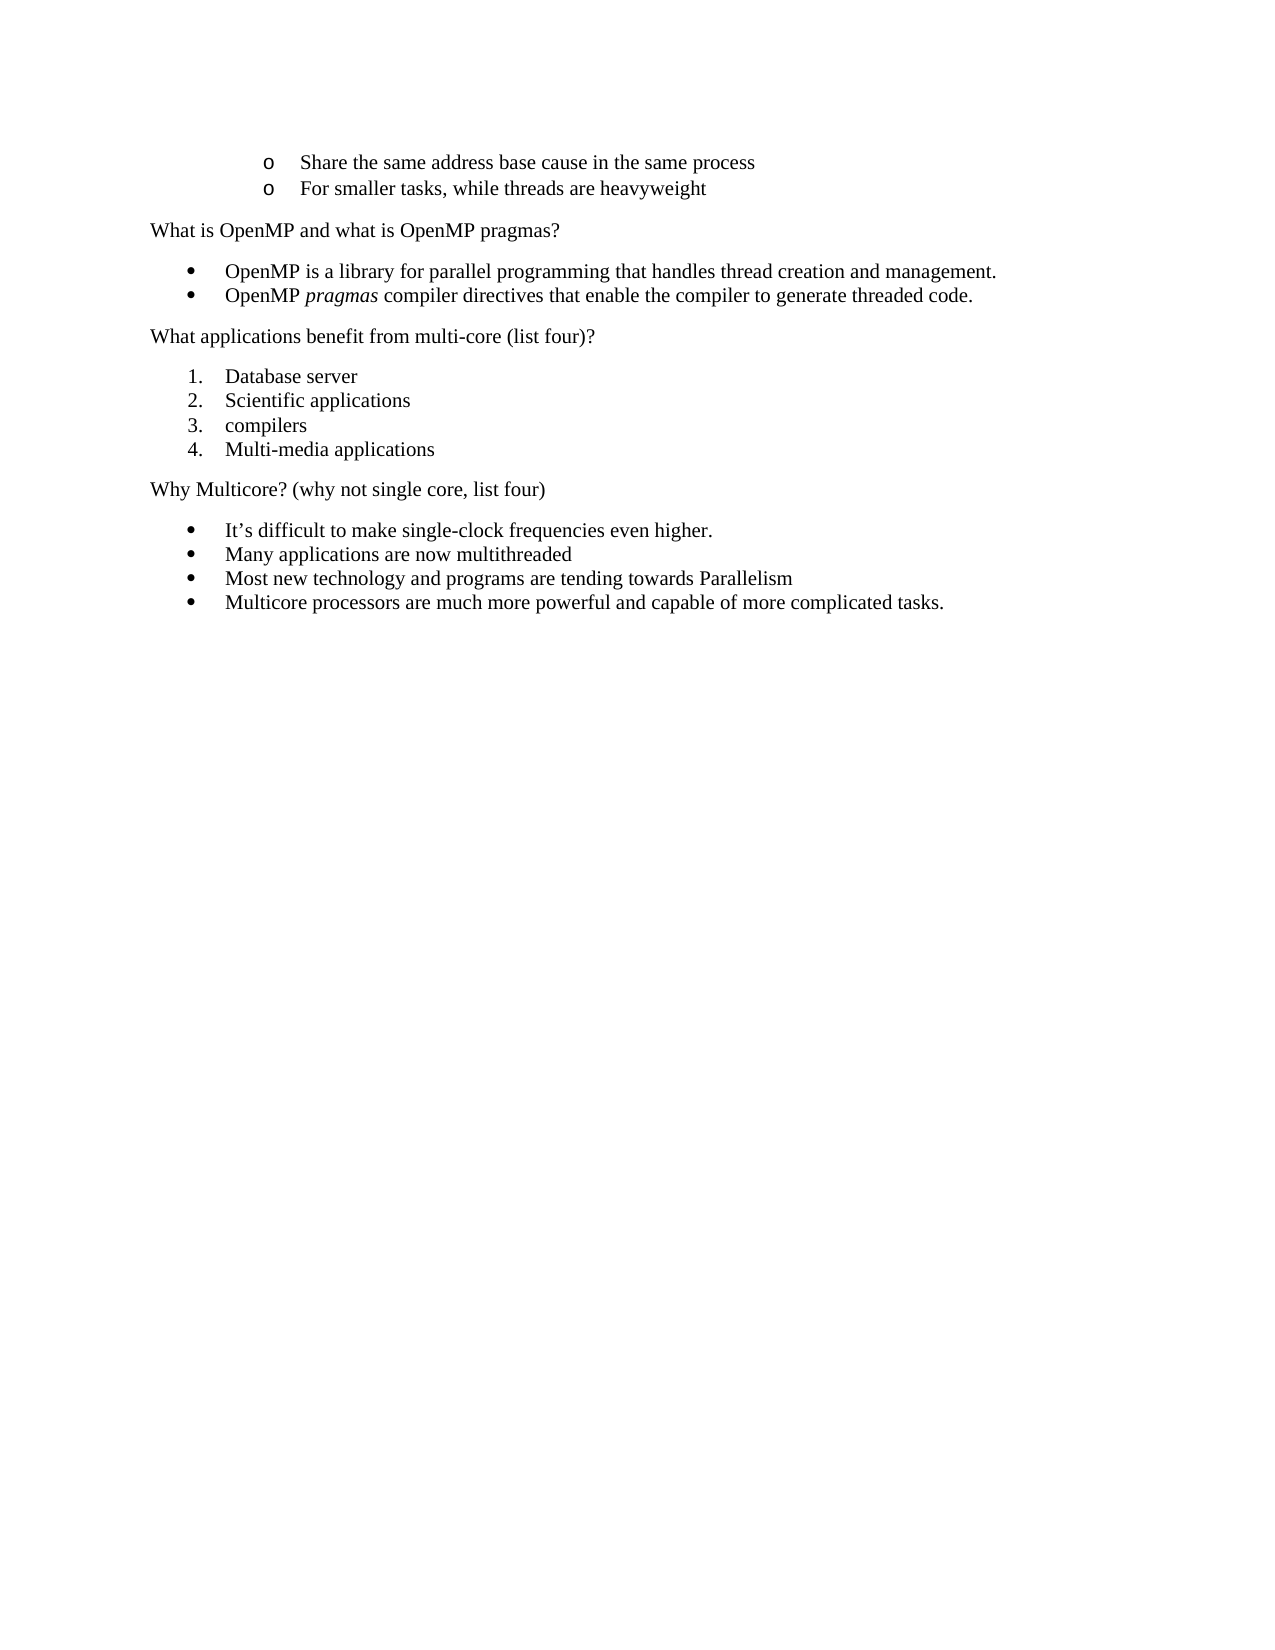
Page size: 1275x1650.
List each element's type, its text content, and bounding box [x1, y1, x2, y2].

list compilers [187, 412, 1125, 437]
list Many applications are now multithreaded [187, 542, 1125, 566]
text What is OpenMP and what is OpenMP pragmas? [150, 218, 1125, 242]
list Scientific applications [187, 388, 1125, 412]
list Database server [187, 364, 1125, 388]
text What applications benefit from multi-core (list four)? [150, 324, 1125, 348]
list OpenMP pragmas compiler directives that enable the compiler to generate threaded code. [187, 283, 1125, 307]
list For smaller tasks, while threads are heavyweight [262, 176, 1125, 201]
list Most new technology and programs are tending towards Parallelism [187, 566, 1125, 590]
list OpenMP is a library for parallel programming that handles thread creation and management. [187, 259, 1125, 283]
list It’s difficult to make single-clock frequencies even higher. [187, 518, 1125, 542]
list Multicore processors are much more powerful and capable of more complicated tasks. [187, 590, 1125, 614]
list Multi-media applications [187, 437, 1125, 461]
list Share the same address base cause in the same process [262, 150, 1125, 176]
text Why Multicore? (why not single core, list four) [150, 477, 1125, 501]
